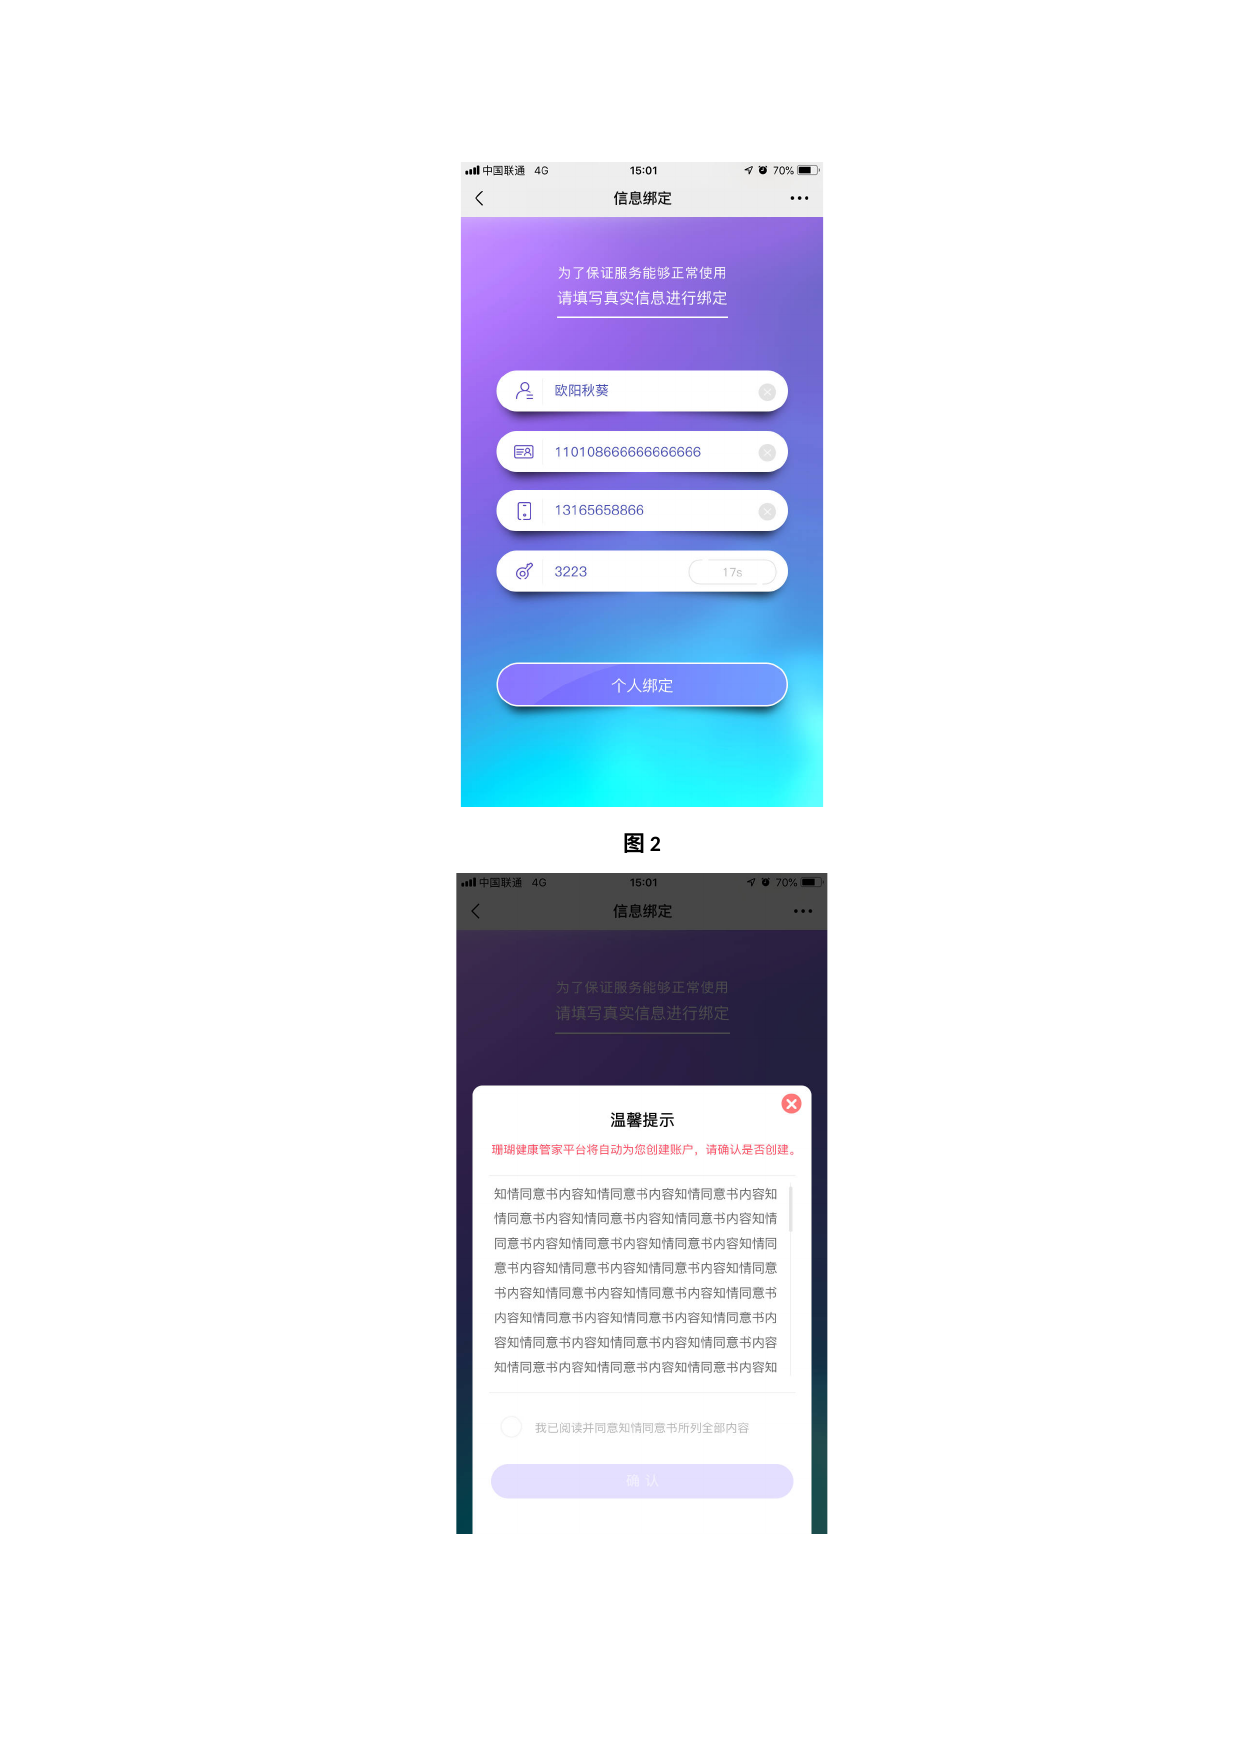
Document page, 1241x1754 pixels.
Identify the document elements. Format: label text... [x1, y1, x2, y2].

picture [460, 162, 824, 807]
list 图2 [231, 825, 1053, 858]
picture [456, 873, 828, 1534]
